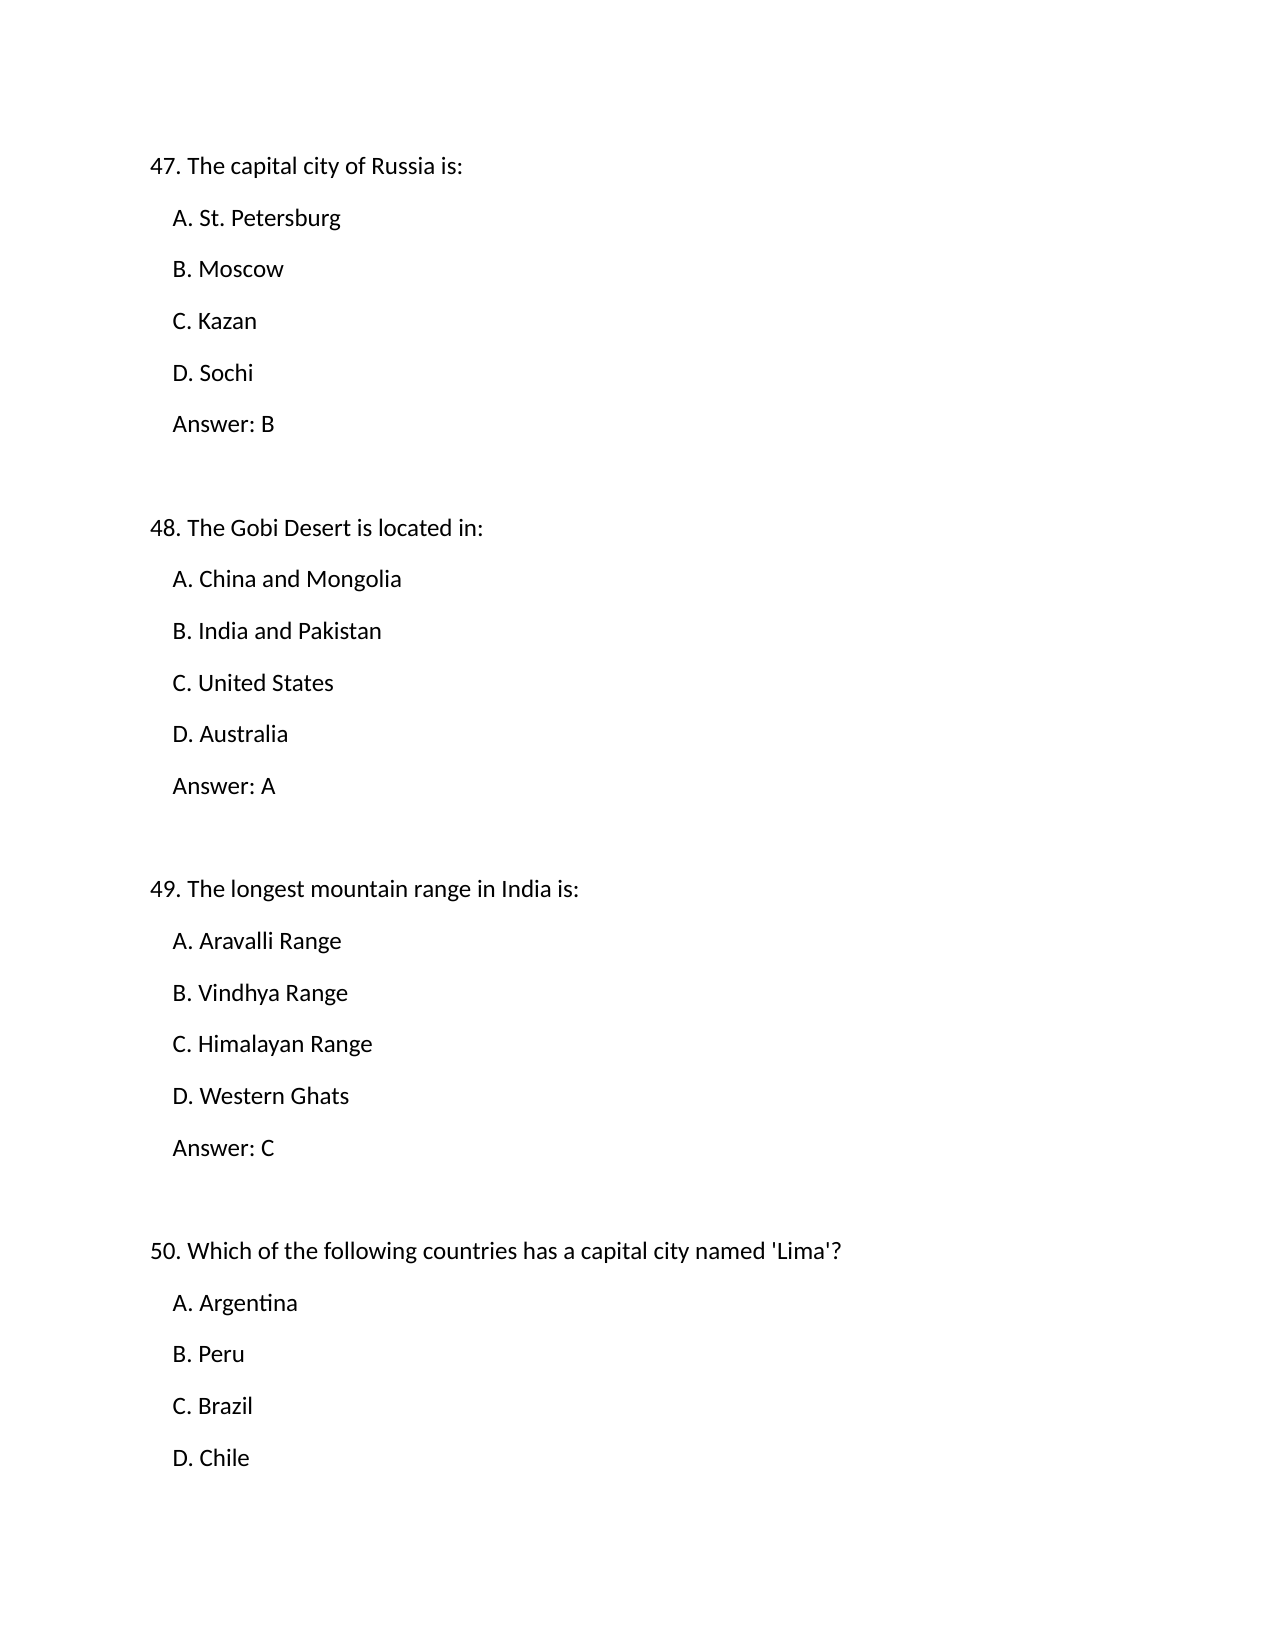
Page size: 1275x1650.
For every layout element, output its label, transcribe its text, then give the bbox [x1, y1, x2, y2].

text C. Brazil [150, 1390, 1125, 1421]
text 47. The capital city of Russia is: [150, 150, 1125, 181]
text 50. Which of the following countries has a capital city named 'Lima'? [150, 1235, 1125, 1266]
text D. Australia [150, 718, 1125, 749]
text B. Moscow [150, 253, 1125, 284]
text D. Western Ghats [150, 1080, 1125, 1111]
text B. India and Pakistan [150, 615, 1125, 646]
text Answer: C [150, 1132, 1125, 1162]
text B. Peru [150, 1338, 1125, 1369]
text Answer: B [150, 408, 1125, 439]
text C. Himalayan Range [150, 1028, 1125, 1059]
text C. United States [150, 667, 1125, 697]
text A. China and Mongolia [150, 563, 1125, 594]
text B. Vindhya Range [150, 977, 1125, 1007]
text Answer: A [150, 770, 1125, 801]
text 48. The Gobi Desert is located in: [150, 512, 1125, 542]
text C. Kazan [150, 305, 1125, 336]
text D. Chile [150, 1442, 1125, 1472]
text A. Aravalli Range [150, 925, 1125, 956]
text D. Sochi [150, 357, 1125, 387]
text A. Argentina [150, 1287, 1125, 1317]
text 49. The longest mountain range in India is: [150, 873, 1125, 904]
text A. St. Petersburg [150, 202, 1125, 232]
